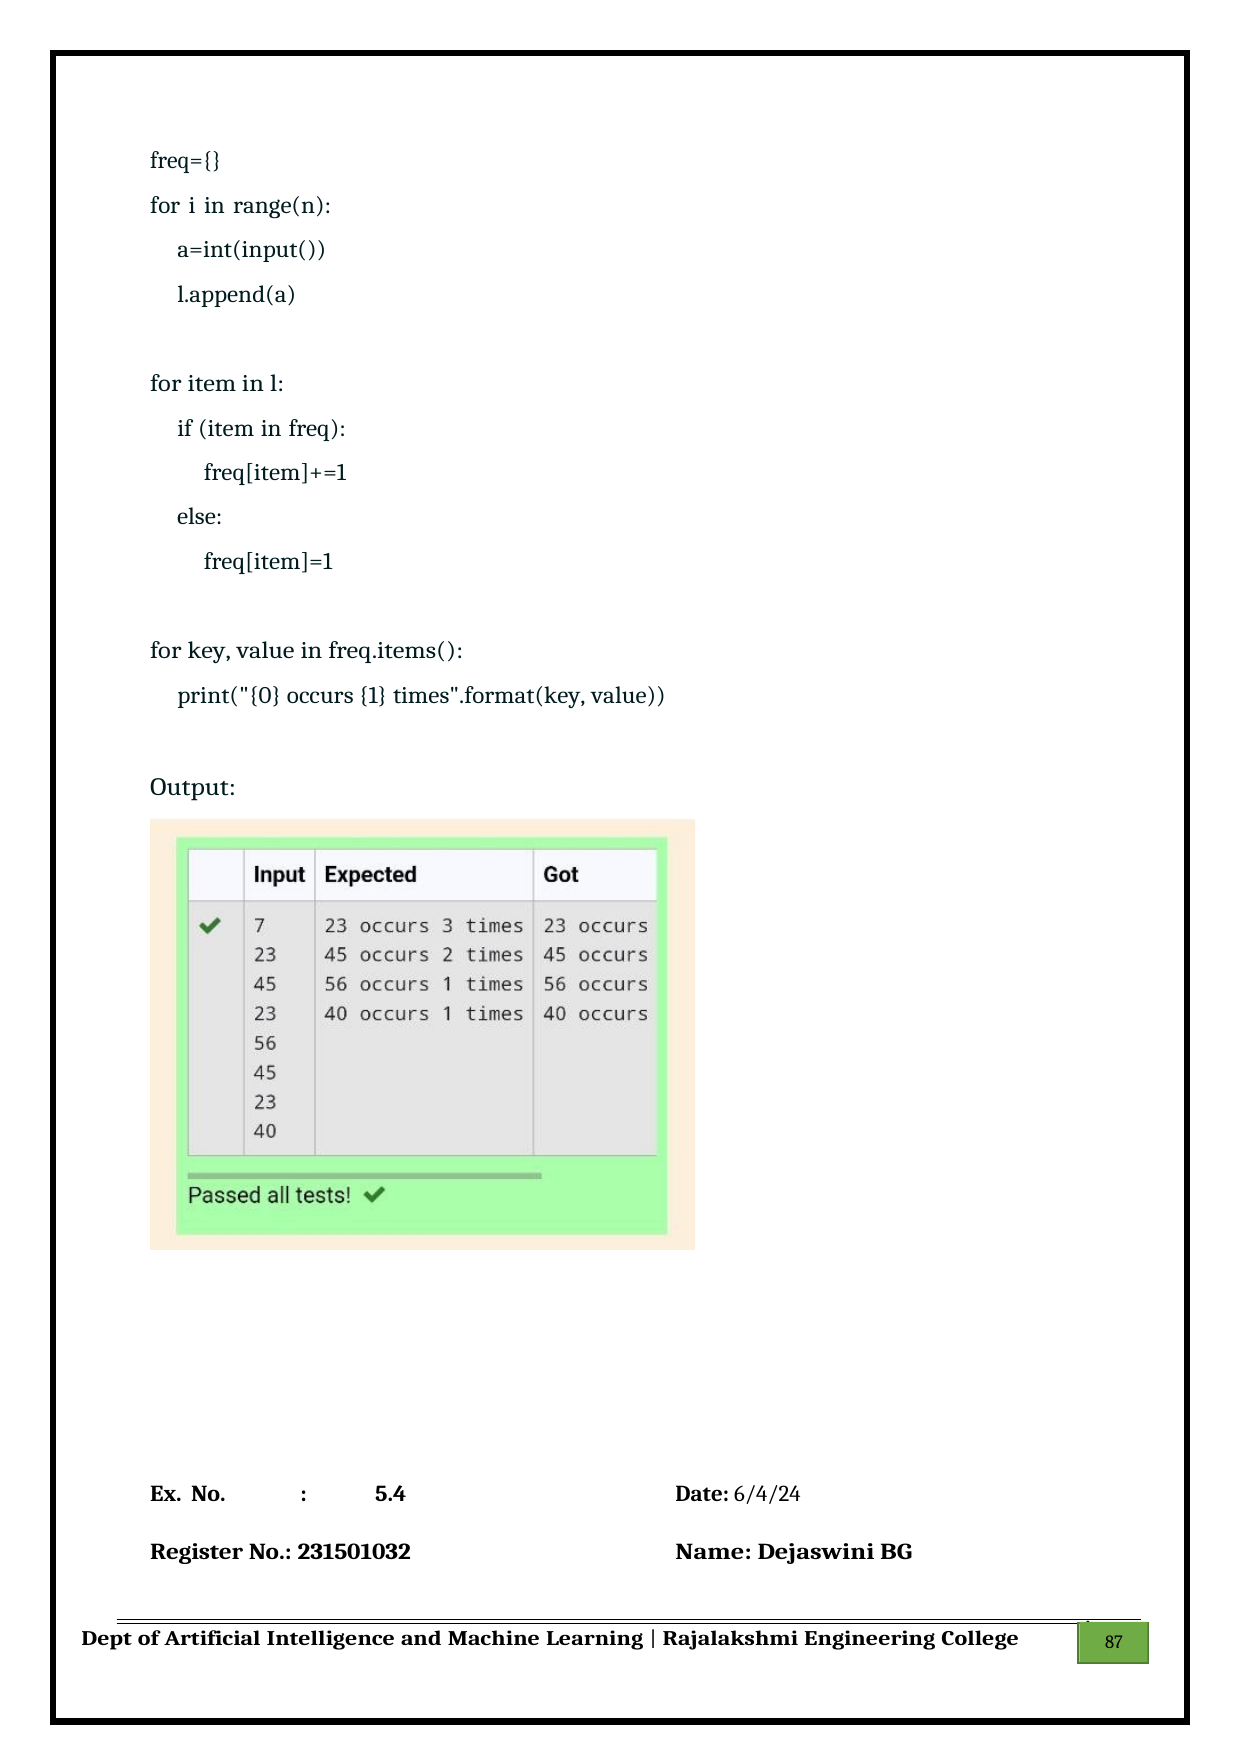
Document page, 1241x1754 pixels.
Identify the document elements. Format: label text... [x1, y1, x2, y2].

text freq={} [150, 147, 1103, 174]
text Output: [150, 773, 1103, 802]
text freq[item]=1 [203, 548, 1103, 576]
text for item in l: [150, 369, 1103, 397]
text else: [177, 503, 1103, 531]
text for key, value in freq.items(): [150, 637, 1103, 665]
text Register No.: 231501032 Name: Dejaswini BG [150, 1538, 1103, 1565]
text print("{0} occurs {1} times".format(key, value)) [177, 682, 1103, 710]
picture [150, 818, 696, 1250]
text Ex. No. : 5.4 Date: 6/4/24 [150, 1481, 1103, 1507]
text if (item in freq): freq[item]+=1 [177, 414, 357, 486]
text for i in range(n): a=int(input()) l.append(a) [150, 192, 331, 308]
